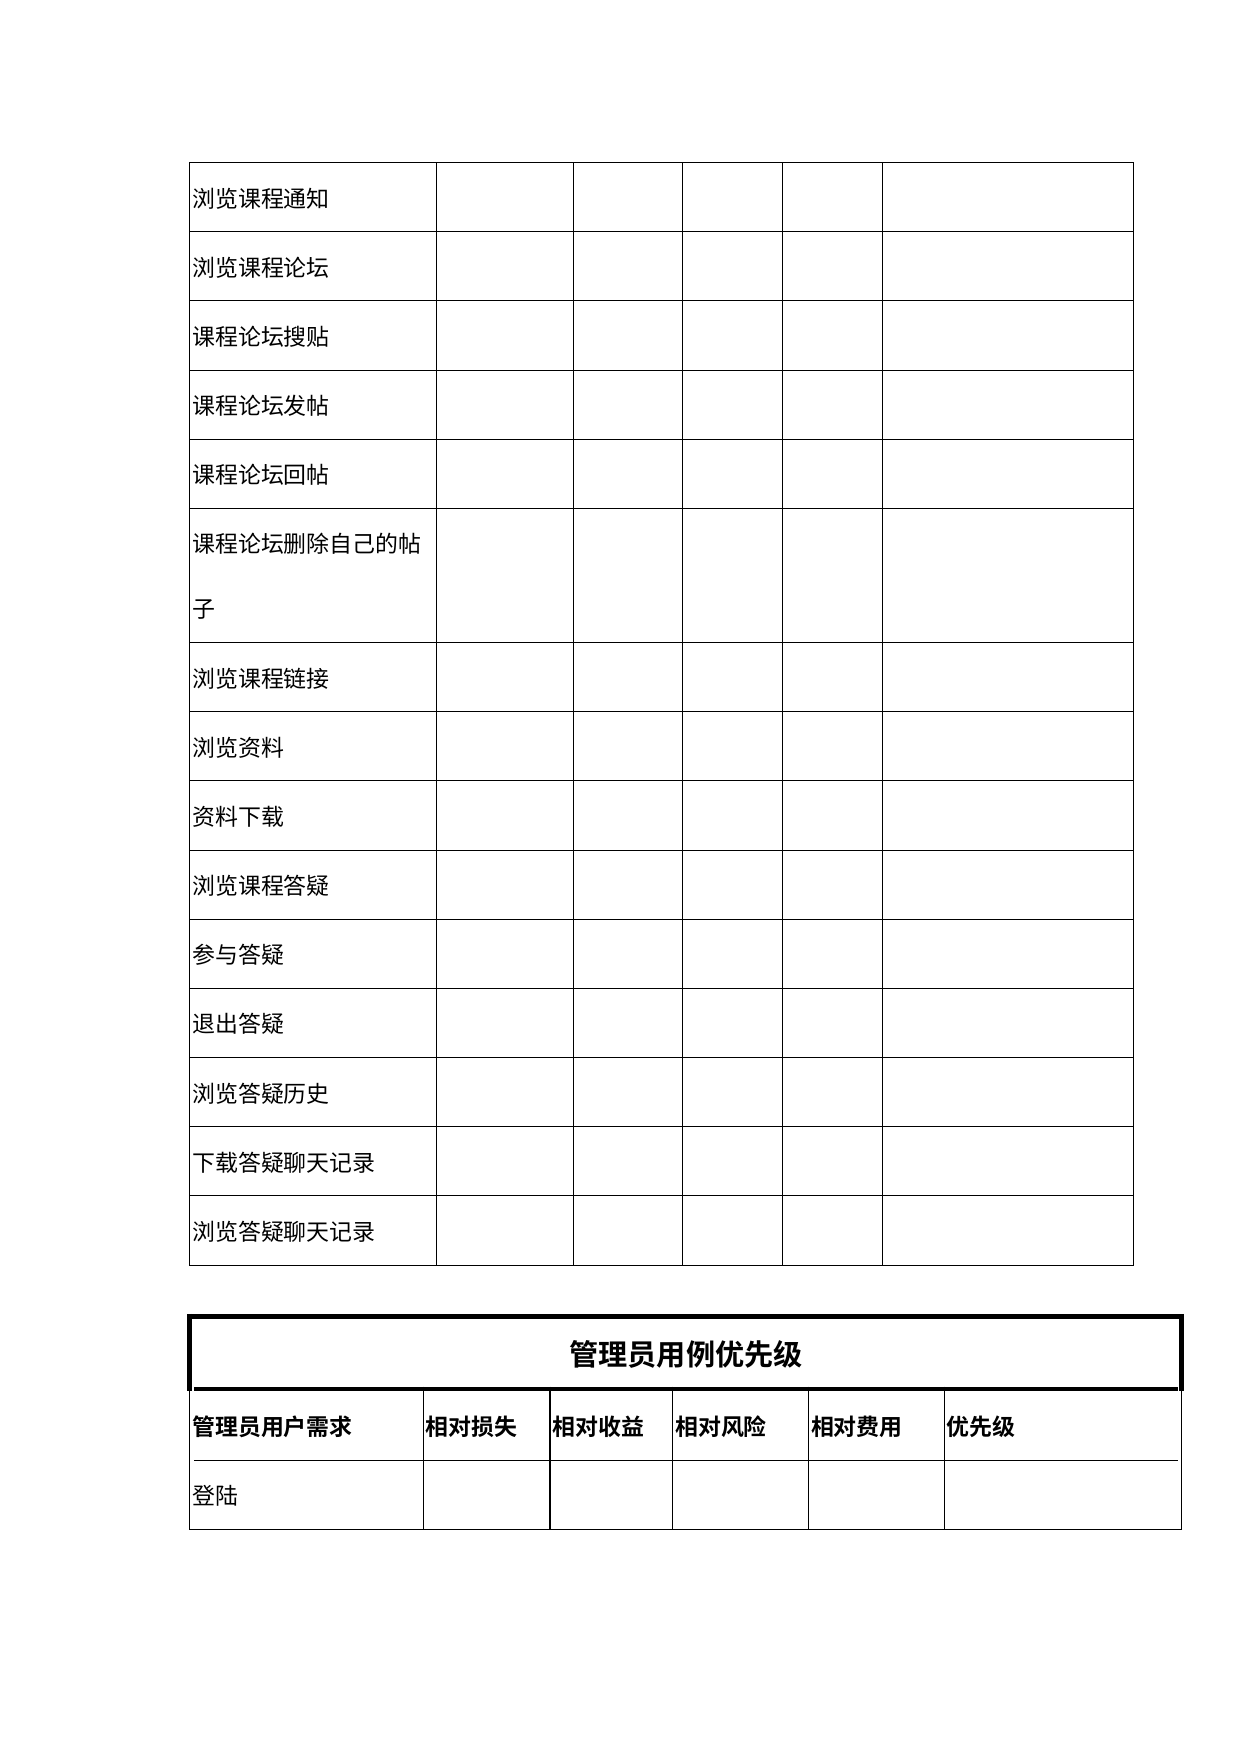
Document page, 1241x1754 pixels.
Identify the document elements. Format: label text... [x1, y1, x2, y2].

table_cell [437, 851, 573, 919]
table_cell [883, 1058, 1133, 1126]
table_cell [574, 1196, 682, 1264]
table_cell 下载答疑聊天记录 [190, 1127, 436, 1195]
table_cell [683, 920, 782, 988]
table_cell [883, 509, 1133, 642]
table_cell 管理员用户需求 [190, 1387, 423, 1459]
table_cell [783, 851, 882, 919]
table_cell [783, 371, 882, 439]
table_cell 浏览课程答疑 [190, 851, 436, 919]
table_cell [883, 371, 1133, 439]
table_cell [574, 851, 682, 919]
table_cell [574, 781, 682, 849]
table_cell [574, 1058, 682, 1126]
table_cell [424, 1461, 549, 1529]
table_cell [574, 920, 682, 988]
table_cell [437, 781, 573, 849]
table_cell [551, 1461, 672, 1529]
table_cell [683, 851, 782, 919]
table_cell [683, 1196, 782, 1264]
table_cell [437, 712, 573, 780]
table_cell 优先级 [945, 1387, 1181, 1459]
table_cell [574, 232, 682, 300]
table_cell [683, 371, 782, 439]
table_cell [783, 163, 882, 231]
table_cell [437, 371, 573, 439]
table_cell [683, 509, 782, 642]
table_cell 浏览课程链接 [190, 643, 436, 711]
table_cell [683, 643, 782, 711]
table_cell [783, 1058, 882, 1126]
table_cell [783, 989, 882, 1057]
table_cell [783, 1127, 882, 1195]
table_cell [574, 371, 682, 439]
table_cell 参与答疑 [190, 920, 436, 988]
table_cell 课程论坛搜贴 [190, 301, 436, 369]
table_cell [574, 989, 682, 1057]
table_cell [574, 1127, 682, 1195]
table_cell [437, 509, 573, 642]
table_cell [809, 1461, 944, 1529]
table_cell [437, 989, 573, 1057]
table_cell [883, 851, 1133, 919]
table_cell 登陆 [190, 1460, 423, 1529]
table_cell 浏览答疑历史 [190, 1058, 436, 1126]
table_cell [883, 301, 1133, 369]
table_cell [683, 1058, 782, 1126]
table_cell [783, 232, 882, 300]
table_cell [437, 1058, 573, 1126]
table_cell [783, 920, 882, 988]
table_cell [437, 643, 573, 711]
table_cell [683, 989, 782, 1057]
table_cell [574, 712, 682, 780]
table_cell [574, 643, 682, 711]
table_cell [945, 1460, 1181, 1529]
table_cell 浏览答疑聊天记录 [190, 1196, 436, 1264]
table_cell 相对风险 [673, 1391, 808, 1459]
table_cell [783, 643, 882, 711]
table_cell [683, 440, 782, 508]
table_cell [673, 1461, 808, 1529]
table_cell [883, 1196, 1133, 1264]
table_cell [574, 440, 682, 508]
table_cell [437, 1127, 573, 1195]
table_cell 相对收益 [551, 1391, 672, 1459]
table_cell [783, 440, 882, 508]
table_cell [783, 509, 882, 642]
table_cell [437, 1196, 573, 1264]
table_cell 相对费用 [809, 1391, 944, 1459]
table_cell [883, 712, 1133, 780]
table_cell [683, 1127, 782, 1195]
table_cell [883, 920, 1133, 988]
table_cell 资料下载 [190, 781, 436, 849]
table_cell [883, 1127, 1133, 1195]
table_cell [883, 643, 1133, 711]
table_cell [437, 232, 573, 300]
table_cell 课程论坛回帖 [190, 440, 436, 508]
table_cell 浏览资料 [190, 712, 436, 780]
table_cell [683, 163, 782, 231]
table_cell [883, 440, 1133, 508]
table_cell 退出答疑 [190, 989, 436, 1057]
table_cell [883, 781, 1133, 849]
table_cell 浏览课程论坛 [190, 232, 436, 300]
table_cell [783, 712, 882, 780]
table_cell [883, 989, 1133, 1057]
table_cell [683, 301, 782, 369]
table_cell [574, 163, 682, 231]
table_cell 浏览课程通知 [190, 163, 436, 231]
table_cell 相对损失 [424, 1391, 549, 1459]
table_cell [437, 920, 573, 988]
table_cell [683, 712, 782, 780]
table_cell [574, 301, 682, 369]
table_cell 课程论坛删除自己的帖子 [190, 509, 436, 642]
table_cell [437, 440, 573, 508]
table_cell [783, 301, 882, 369]
table_cell [683, 781, 782, 849]
table_cell [783, 781, 882, 849]
table_cell [683, 232, 782, 300]
table_cell [883, 232, 1133, 300]
table_cell [437, 163, 573, 231]
table_cell [783, 1196, 882, 1264]
table_cell [883, 163, 1133, 231]
table_header 管理员用例优先级 [192, 1319, 1179, 1387]
table_cell [437, 301, 573, 369]
table_cell 课程论坛发帖 [190, 371, 436, 439]
table_cell [574, 509, 682, 642]
